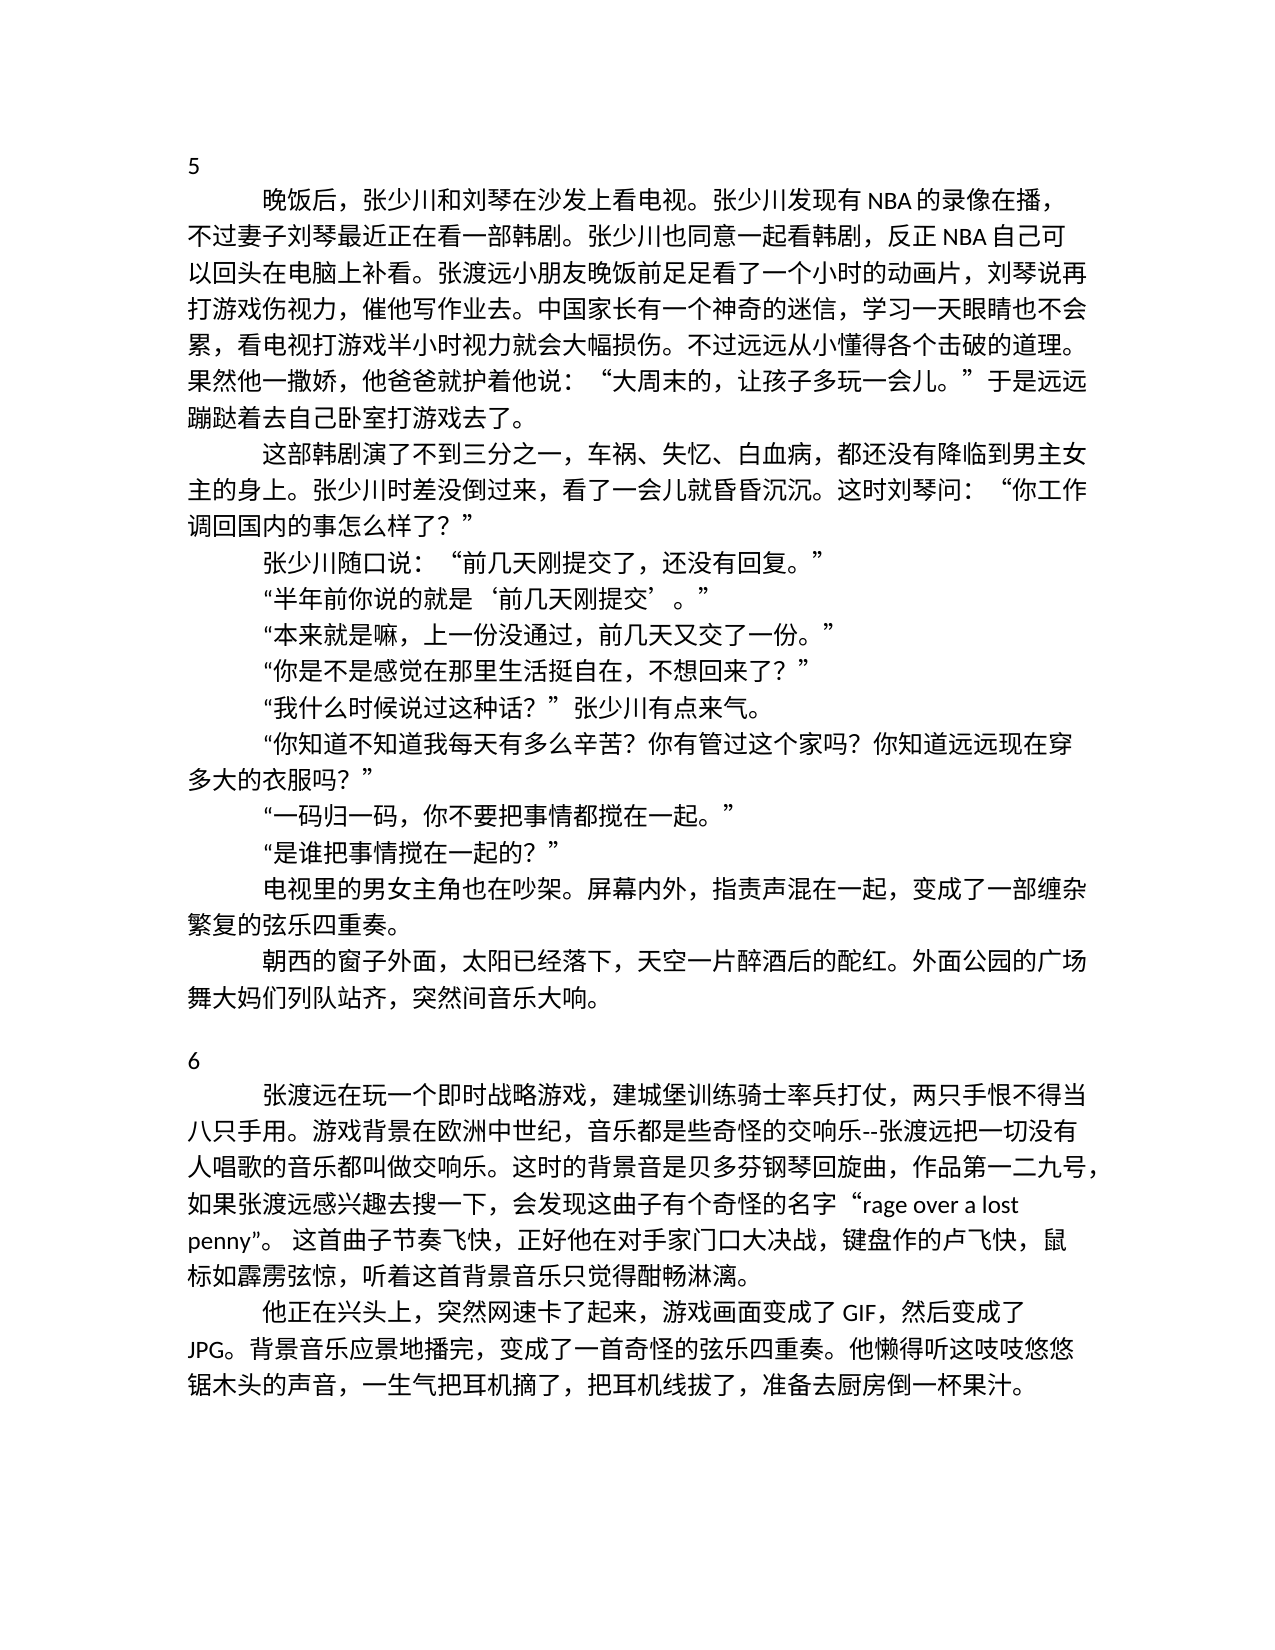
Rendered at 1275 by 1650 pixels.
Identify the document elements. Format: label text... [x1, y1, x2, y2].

text 张少川随口说：“前几天刚提交了，还没有回复。” [187, 543, 1087, 579]
text “一码归一码，你不要把事情都搅在一起。” [187, 797, 1087, 833]
text 晚饭后，张少川和刘琴在沙发上看电视。张少川发现有NBA的录像在播，不过妻子刘琴最近正在看一部韩剧。张少川也同意一起看韩剧，反正NBA自己可以回头在电脑上补看。张渡远小朋友晚饭前足足看了一个小时的动画片，刘琴说再打游戏伤视力，催他写作业去。中国家长有一个神奇的迷信，学习一天眼睛也不会累，看电视打游戏半小时视力就会大幅损伤。不过远远从小懂得各个击破的道理。果然他一撒娇，他爸爸就护着他说：“大周末的，让孩子多玩一会儿。”于是远远蹦跶着去自己卧室打游戏去了。 [187, 181, 1087, 434]
text 电视里的男女主角也在吵架。屏幕内外，指责声混在一起，变成了一部缠杂繁复的弦乐四重奏。 [187, 869, 1087, 942]
text 5 [187, 150, 1087, 181]
text “你是不是感觉在那里生活挺自在，不想回来了？” [187, 652, 1087, 688]
text 他正在兴头上，突然网速卡了起来，游戏画面变成了GIF，然后变成了JPG。背景音乐应景地播完，变成了一首奇怪的弦乐四重奏。他懒得听这吱吱悠悠锯木头的声音，一生气把耳机摘了，把耳机线拔了，准备去厨房倒一杯果汁。 [187, 1293, 1087, 1402]
text 6 [187, 1045, 1087, 1075]
text “本来就是嘛，上一份没通过，前几天又交了一份。” [187, 616, 1087, 652]
text “半年前你说的就是‘前几天刚提交’。” [187, 579, 1087, 616]
text 朝西的窗子外面，太阳已经落下，天空一片醉酒后的酡红。外面公园的广场舞大妈们列队站齐，突然间音乐大响。 [187, 942, 1087, 1014]
text 这部韩剧演了不到三分之一，车祸、失忆、白血病，都还没有降临到男主女主的身上。张少川时差没倒过来，看了一会儿就昏昏沉沉。这时刘琴问：“你工作调回国内的事怎么样了？” [187, 434, 1087, 543]
text “是谁把事情搅在一起的？” [187, 833, 1087, 869]
text 张渡远在玩一个即时战略游戏，建城堡训练骑士率兵打仗，两只手恨不得当八只手用。游戏背景在欧洲中世纪，音乐都是些奇怪的交响乐--张渡远把一切没有人唱歌的音乐都叫做交响乐。这时的背景音是贝多芬钢琴回旋曲，作品第一二九号，如果张渡远感兴趣去搜一下，会发现这曲子有个奇怪的名字“rage over a lost penny”。 这首曲子节奏飞快，正好他在对手家门口大决战，键盘作的卢飞快，鼠标如霹雳弦惊，听着这首背景音乐只觉得酣畅淋漓。 [187, 1075, 1087, 1293]
text “我什么时候说过这种话？”张少川有点来气。 [187, 688, 1087, 724]
text “你知道不知道我每天有多么辛苦？你有管过这个家吗？你知道远远现在穿多大的衣服吗？” [187, 724, 1087, 797]
